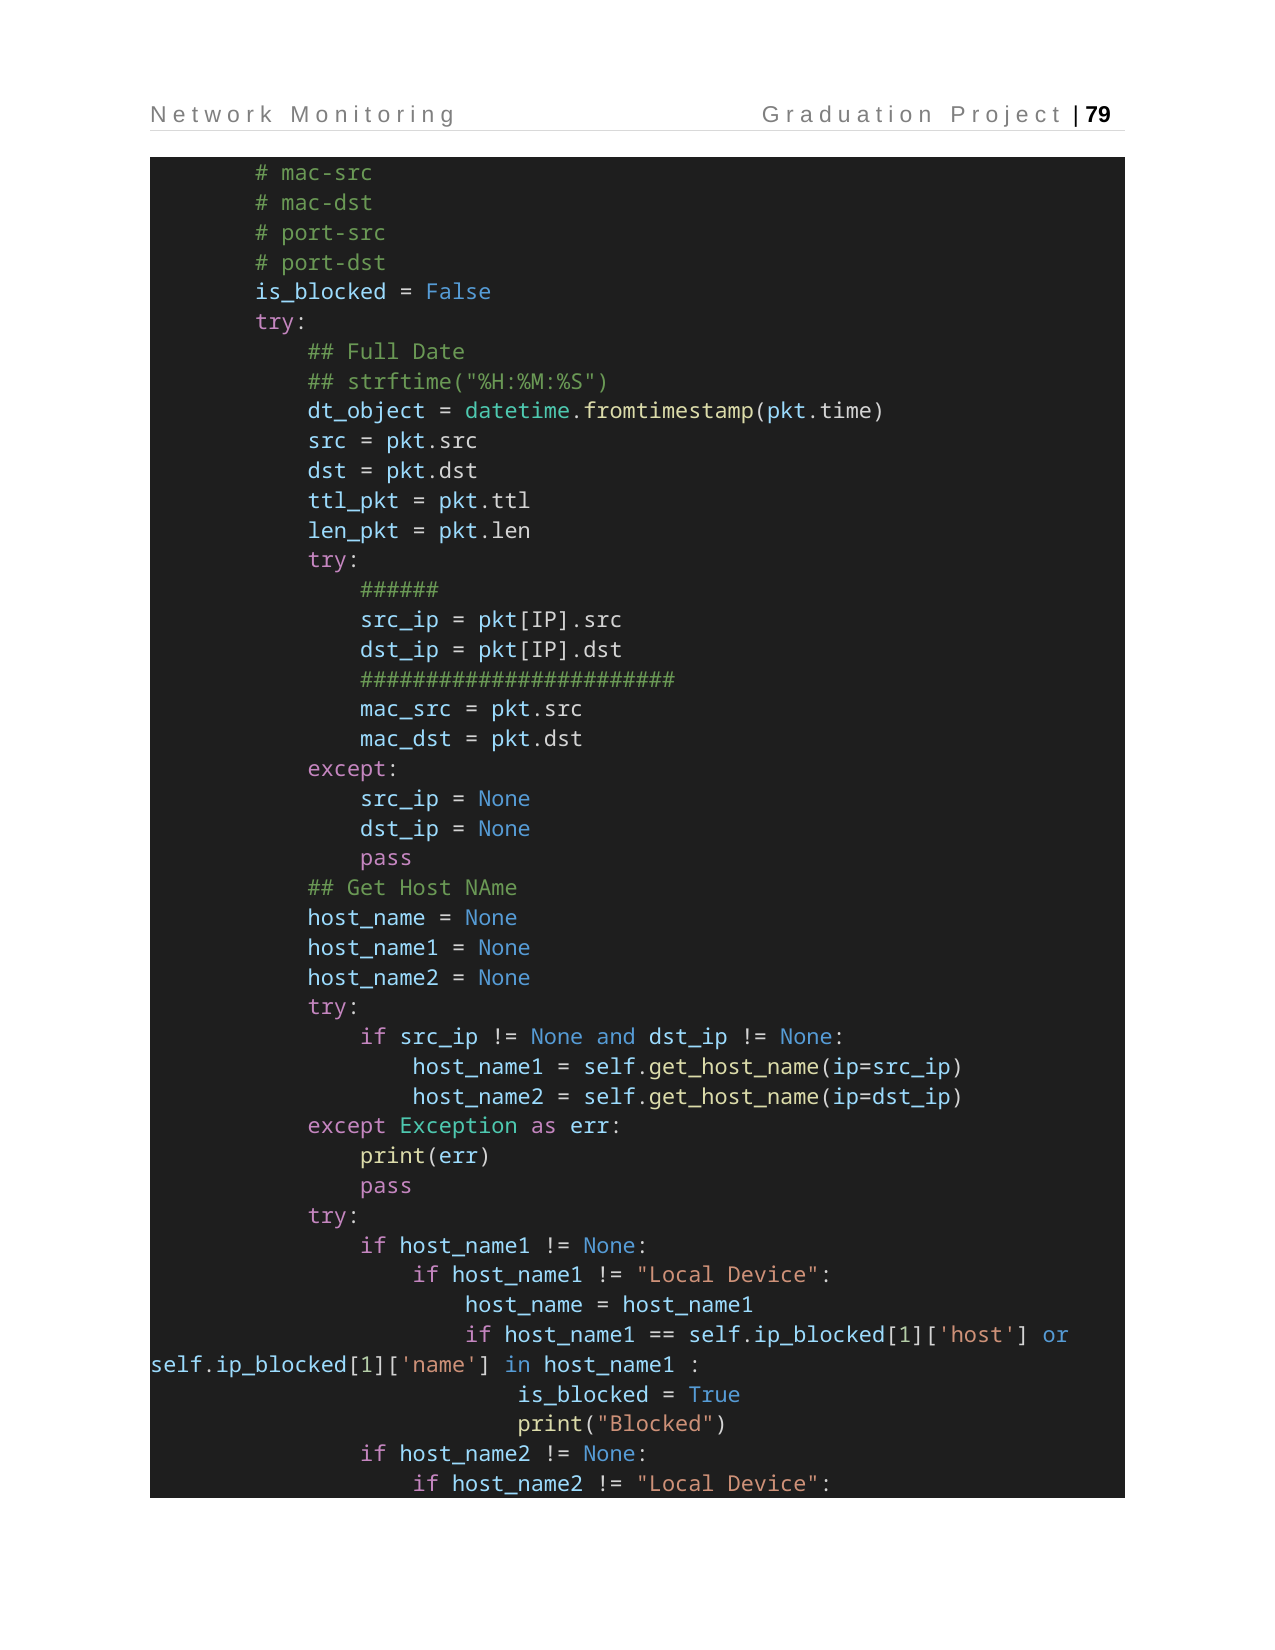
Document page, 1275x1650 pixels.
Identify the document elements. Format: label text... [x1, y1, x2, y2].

text host_name1 = self.get_host_name(ip=src_ip) [150, 1051, 1125, 1081]
text try: [150, 544, 1125, 574]
text len_pkt = pkt.len [150, 515, 1125, 544]
text src = pkt.src [150, 425, 1125, 455]
text except: [150, 753, 1125, 783]
text dst_ip = None [150, 813, 1125, 842]
text dt_object = datetime.fromtimestamp(pkt.time) [150, 396, 1125, 425]
text src_ip = None [150, 783, 1125, 813]
text host_name2 = None [150, 962, 1125, 991]
text is_blocked = False [150, 276, 1125, 306]
text pass [150, 1170, 1125, 1200]
text try: [150, 991, 1125, 1021]
text # mac-dst [150, 187, 1125, 217]
text print(err) [150, 1140, 1125, 1170]
text host_name = host_name1 [150, 1289, 1125, 1319]
text src_ip = pkt[IP].src [150, 604, 1125, 634]
text ## strftime("%H:%M:%S") [150, 366, 1125, 396]
text if host_name1 != None: [150, 1230, 1125, 1259]
text if host_name1 != "Local Device": [150, 1259, 1125, 1289]
text is_blocked = True [150, 1379, 1125, 1408]
text # port-dst [150, 247, 1125, 276]
text dst = pkt.dst [150, 455, 1125, 485]
text host_name2 = self.get_host_name(ip=dst_ip) [150, 1081, 1125, 1111]
text pass [150, 842, 1125, 872]
text print("Blocked") [150, 1408, 1125, 1438]
text dst_ip = pkt[IP].dst [150, 634, 1125, 664]
text # mac-src [150, 157, 1125, 187]
text except Exception as err: [150, 1111, 1125, 1140]
text ## Full Date [150, 336, 1125, 366]
text mac_src = pkt.src [150, 693, 1125, 723]
text ttl_pkt = pkt.ttl [150, 485, 1125, 515]
text if host_name1 == self.ip_blocked[1]['host'] or self.ip_blocked[1]['name'] in host_name1 : [150, 1319, 1125, 1379]
text # port-src [150, 217, 1125, 247]
text if src_ip != None and dst_ip != None: [150, 1021, 1125, 1051]
text host_name1 = None [150, 932, 1125, 962]
text ###### [150, 574, 1125, 604]
text if host_name2 != None: [150, 1438, 1125, 1468]
text host_name = None [150, 902, 1125, 932]
text mac_dst = pkt.dst [150, 723, 1125, 753]
text ######################## [150, 664, 1125, 693]
text try: [150, 306, 1125, 336]
text ## Get Host NAme [150, 872, 1125, 902]
text if host_name2 != "Local Device": [150, 1468, 1125, 1498]
text try: [150, 1200, 1125, 1230]
